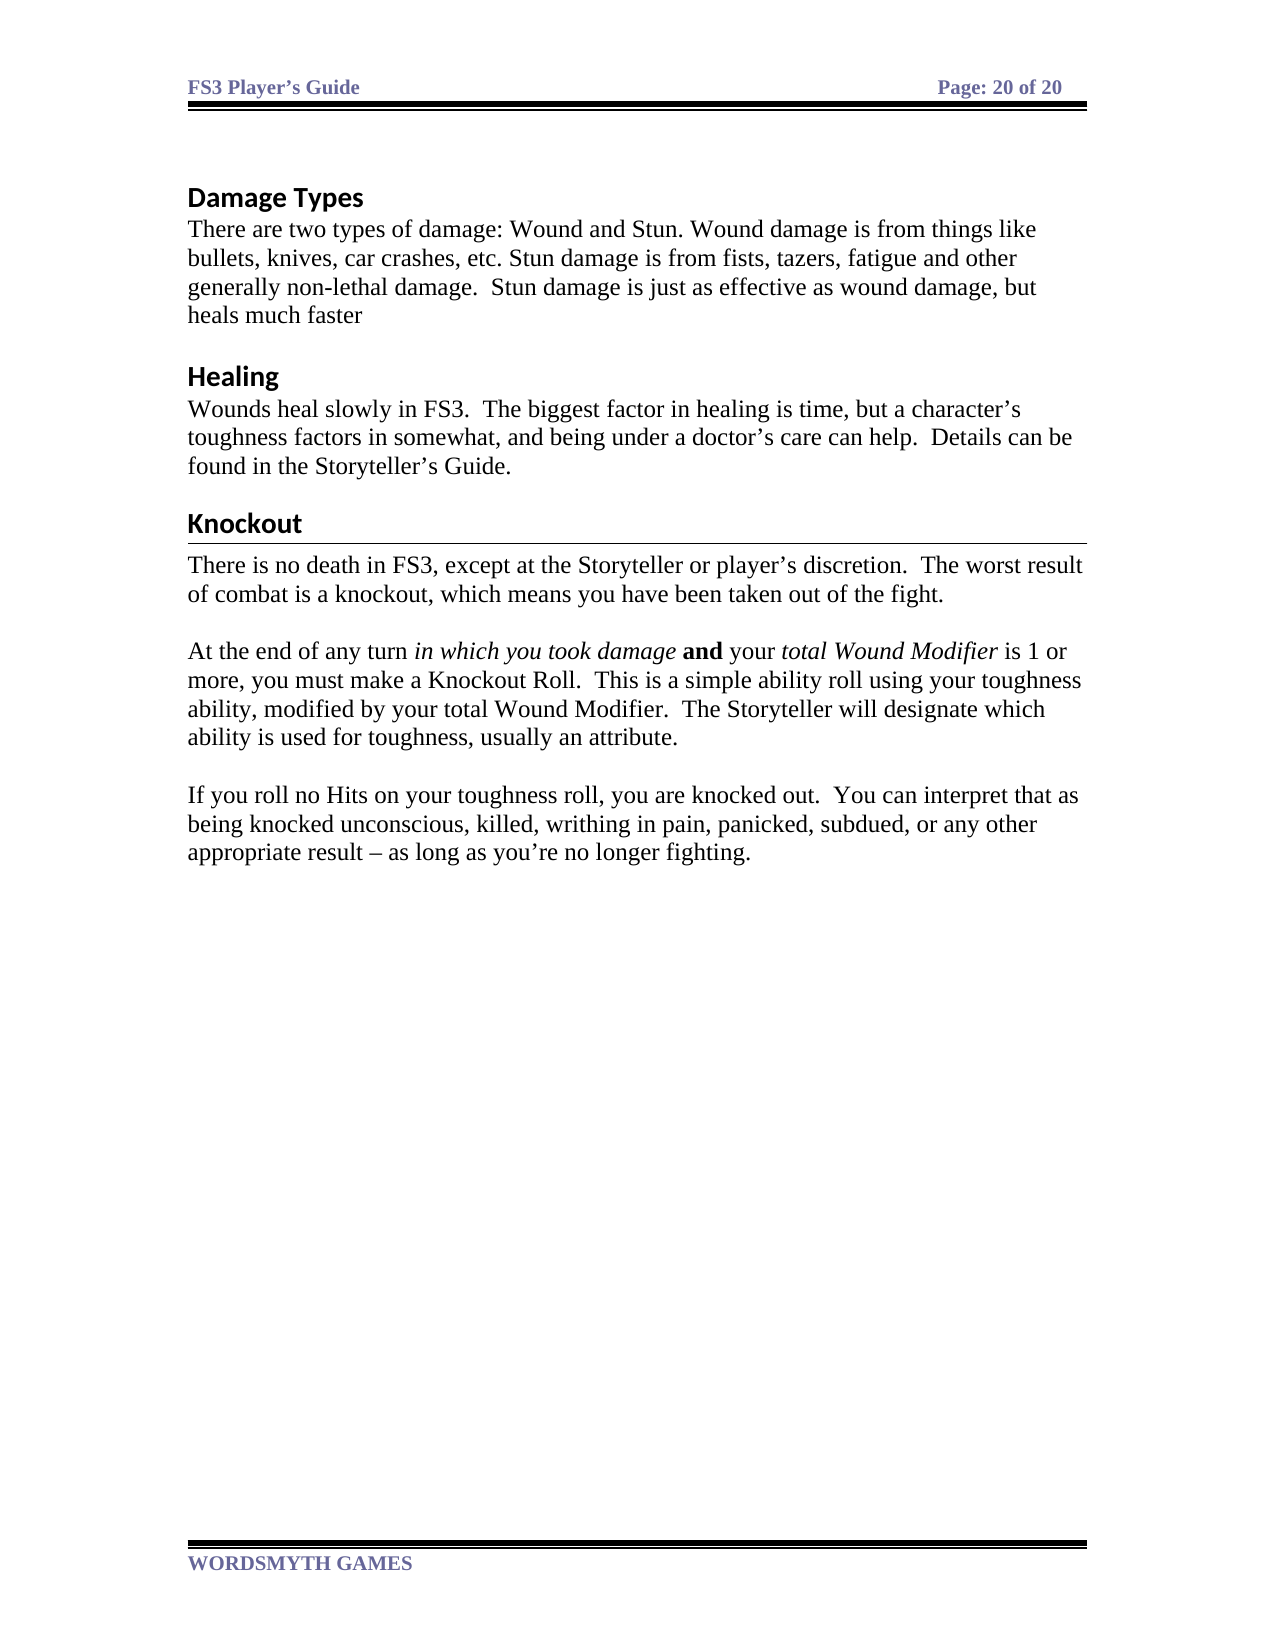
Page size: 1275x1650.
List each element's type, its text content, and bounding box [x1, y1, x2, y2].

text Wounds heal slowly in FS3. The biggest factor in healing is time, but a character’s toughness factors in somewhat, and being under a doctor’s care can help. Details can be found in the Storyteller’s Guide. [187, 394, 1087, 480]
text There is no death in FS3, except at the Storyteller or player’s discretion. The worst result of combat is a knockout, which means you have been taken out of the fight. [187, 550, 1087, 607]
subtitle Damage Types [187, 179, 1087, 214]
text At the end of any turn in which you took damage and your total Wound Modifier is 1 or more, you must make a Knockout Roll. This is a simple ability roll using your toughness ability, modified by your total Wound Modifier. The Storyteller will designate which ability is used for toughness, usually an attribute. [187, 636, 1087, 751]
subtitle Knockout [187, 505, 1087, 544]
text There are two types of damage: Wound and Stun. Wound damage is from things like bullets, knives, car crashes, etc. Stun damage is from fists, tazers, fatigue and other generally non-lethal damage. Stun damage is just as effective as wound damage, but heals much faster [187, 214, 1087, 329]
text If you roll no Hits on your toughness roll, you are knocked out. You can interpret that as being knocked unconscious, killed, writhing in pain, panicked, subdued, or any other appropriate result – as long as you’re no longer fighting. [187, 780, 1087, 866]
subtitle Healing [187, 358, 1087, 394]
